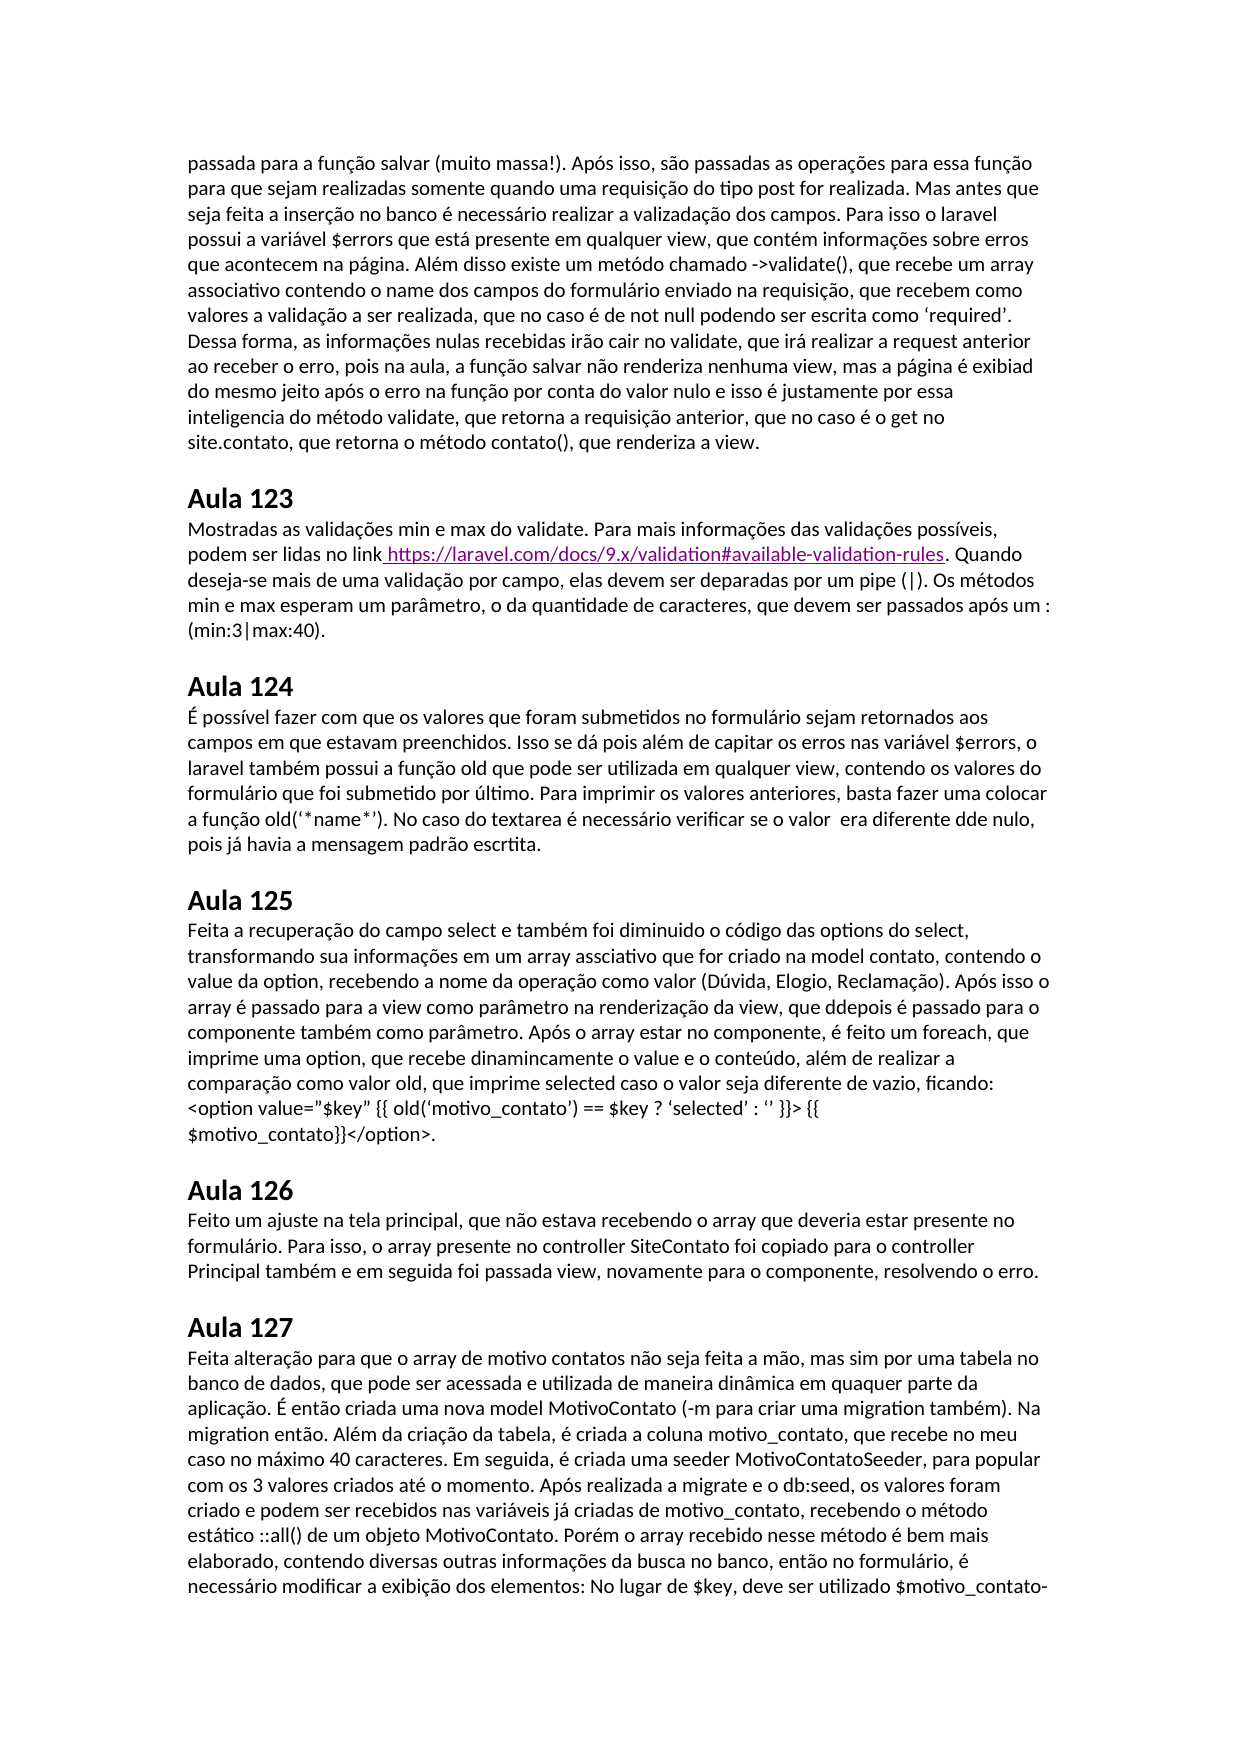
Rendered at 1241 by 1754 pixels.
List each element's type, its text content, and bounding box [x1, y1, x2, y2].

text Aula 126 [187, 1172, 1053, 1207]
text Feito um ajuste na tela principal, que não estava recebendo o array que deveria estar presente no formulário. Para isso, o array presente no controller SiteContato foi copiado para o controller Principal também e em seguida foi passada view, novamente para o componente, resolvendo o erro. [187, 1207, 1053, 1284]
text Mostradas as validações min e max do validate. Para mais informações das validações possíveis, podem ser lidas no link https://laravel.com/docs/9.x/validation#available-validation-rules. Quando deseja-se mais de uma validação por campo, elas devem ser deparadas por um pipe (|). Os métodos min e max esperam um parâmetro, o da quantidade de caracteres, que devem ser passados após um : (min:3|max:40). [187, 516, 1053, 643]
text Aula 125 [187, 882, 1053, 918]
text Aula 124 [187, 668, 1053, 704]
text Feita a recuperação do campo select e também foi diminuido o código das options do select, transformando sua informações em um array assciativo que for criado na model contato, contendo o value da option, recebendo a nome da operação como valor (Dúvida, Elogio, Reclamação). Após isso o array é passado para a view como parâmetro na renderização da view, que ddepois é passado para o componente também como parâmetro. Após o array estar no componente, é feito um foreach, que imprime uma option, que recebe dinamincamente o value e o conteúdo, além de realizar a comparação como valor old, que imprime selected caso o valor seja diferente de vazio, ficando: <option value=”$key” {{ old(‘motivo_contato’) == $key ? ‘selected’ : ‘’ }}> {{ $motivo_contato}}</option>. [187, 918, 1053, 1146]
text Aula 127 [187, 1309, 1053, 1345]
text É possível fazer com que os valores que foram submetidos no formulário sejam retornados aos campos em que estavam preenchidos. Isso se dá pois além de capitar os erros nas variável $errors, o laravel também possui a função old que pode ser utilizada em qualquer view, contendo os valores do formulário que foi submetido por último. Para imprimir os valores anteriores, basta fazer uma colocar a função old(‘*name*’). No caso do textarea é necessário verificar se o valor era diferente dde nulo, pois já havia a mensagem padrão escrtita. [187, 704, 1053, 857]
text Aula 123 [187, 480, 1053, 516]
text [187, 1345, 1053, 1599]
